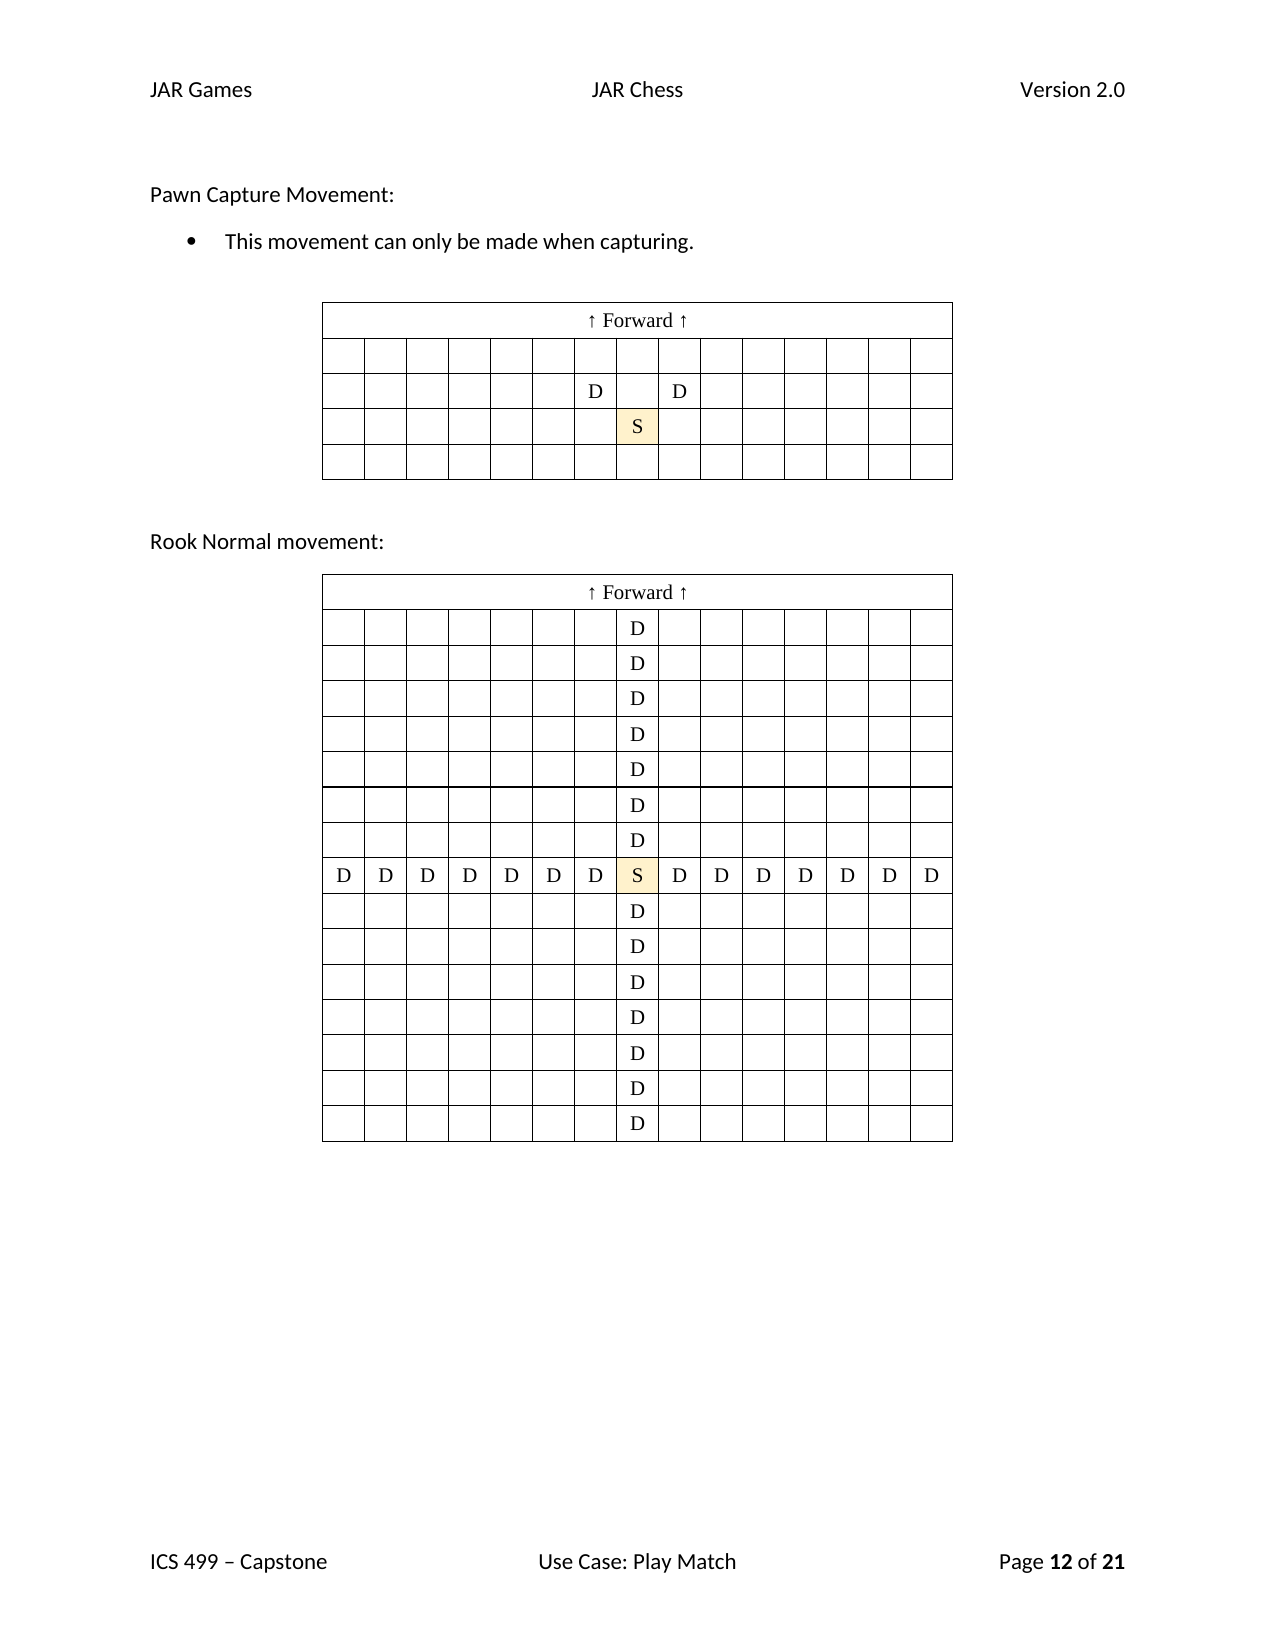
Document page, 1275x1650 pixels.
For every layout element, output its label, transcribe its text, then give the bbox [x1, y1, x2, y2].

table_cell [575, 823, 616, 857]
table_cell [659, 965, 700, 999]
table_cell [533, 1071, 574, 1105]
table_cell [869, 445, 910, 479]
table_cell [785, 1106, 826, 1141]
table_cell [743, 823, 784, 857]
table_cell [365, 717, 406, 751]
text Pawn Capture Movement: [150, 150, 1125, 208]
table_cell [701, 610, 742, 645]
table_cell D [617, 788, 658, 822]
table_cell [365, 1000, 406, 1034]
table_cell [491, 445, 532, 479]
table_cell [911, 646, 952, 680]
table_cell [365, 965, 406, 999]
table_cell [701, 681, 742, 716]
text Rook Normal movement: [150, 527, 1125, 555]
table_cell [407, 823, 448, 857]
table_cell [407, 1000, 448, 1034]
table_cell [449, 823, 490, 857]
table_cell [575, 1035, 616, 1070]
table_cell [407, 752, 448, 786]
table_cell [323, 894, 364, 928]
table_cell [449, 1071, 490, 1105]
table_cell [785, 894, 826, 928]
table_cell [365, 374, 406, 408]
table_cell [365, 752, 406, 786]
table_cell [365, 788, 406, 822]
table_cell [575, 1000, 616, 1034]
table_cell D [617, 1000, 658, 1034]
table_cell [491, 374, 532, 408]
table_cell [911, 610, 952, 645]
table_cell [491, 409, 532, 444]
table_cell S [617, 409, 658, 444]
table_cell [533, 374, 574, 408]
table_cell S [617, 858, 658, 893]
table_cell [365, 1071, 406, 1105]
table_cell [911, 339, 952, 373]
table_cell [785, 788, 826, 822]
table_cell [407, 929, 448, 963]
table_cell D [785, 858, 826, 893]
table_cell [911, 1071, 952, 1105]
table_cell [911, 445, 952, 479]
table_cell D [659, 374, 700, 408]
table_cell [659, 646, 700, 680]
table_cell [743, 717, 784, 751]
table_cell [491, 646, 532, 680]
table_cell D [617, 965, 658, 999]
table_cell [701, 894, 742, 928]
table_cell [323, 681, 364, 716]
table_cell [659, 1035, 700, 1070]
table_cell [365, 1106, 406, 1141]
table_cell [827, 965, 868, 999]
table_cell [659, 445, 700, 479]
table_cell [659, 610, 700, 645]
table_cell [365, 339, 406, 373]
table_cell [533, 752, 574, 786]
table_cell [827, 1000, 868, 1034]
table_cell [575, 409, 616, 444]
table_cell [449, 1035, 490, 1070]
table_cell [449, 409, 490, 444]
table_cell [491, 681, 532, 716]
table_cell [785, 681, 826, 716]
table_cell [449, 681, 490, 716]
table_cell [533, 823, 574, 857]
table_cell [659, 752, 700, 786]
table_cell [533, 788, 574, 822]
table_cell [449, 339, 490, 373]
table_cell D [869, 858, 910, 893]
table_cell [911, 374, 952, 408]
table_cell [323, 929, 364, 963]
table_cell D [911, 858, 952, 893]
table_cell D [617, 717, 658, 751]
table_cell [869, 610, 910, 645]
table_cell [743, 894, 784, 928]
table_cell [701, 823, 742, 857]
table_cell [827, 894, 868, 928]
table_cell [659, 1071, 700, 1105]
table_cell [407, 409, 448, 444]
table_cell [323, 1071, 364, 1105]
table_cell D [617, 681, 658, 716]
table_cell D [491, 858, 532, 893]
table_cell [659, 894, 700, 928]
table_cell [323, 409, 364, 444]
table_cell [701, 646, 742, 680]
table_cell D [617, 1106, 658, 1141]
table_cell [743, 610, 784, 645]
table_cell [869, 681, 910, 716]
table_cell [701, 929, 742, 963]
table_cell [827, 681, 868, 716]
table_cell [407, 610, 448, 645]
table_cell [911, 894, 952, 928]
table_cell [785, 445, 826, 479]
table_cell [743, 1071, 784, 1105]
table_cell [617, 445, 658, 479]
table_cell [575, 646, 616, 680]
table_cell [449, 646, 490, 680]
table_cell D [365, 858, 406, 893]
table_cell [491, 610, 532, 645]
table_cell [575, 610, 616, 645]
table_cell [533, 1035, 574, 1070]
table_cell [785, 610, 826, 645]
table_cell [785, 717, 826, 751]
table_cell [827, 823, 868, 857]
table_cell [869, 1106, 910, 1141]
table_cell [491, 752, 532, 786]
table_cell [491, 717, 532, 751]
table_cell [323, 1035, 364, 1070]
table_cell [449, 1106, 490, 1141]
table_cell [365, 681, 406, 716]
table_cell [911, 717, 952, 751]
table_cell [533, 894, 574, 928]
table_cell [911, 823, 952, 857]
table_cell [827, 1071, 868, 1105]
table_cell [533, 646, 574, 680]
table_cell [365, 823, 406, 857]
table_cell [491, 894, 532, 928]
table_cell [491, 929, 532, 963]
table_cell [743, 1035, 784, 1070]
table_cell [365, 1035, 406, 1070]
table_cell D [827, 858, 868, 893]
table_cell [323, 610, 364, 645]
table_cell [827, 445, 868, 479]
table_cell [575, 681, 616, 716]
table_cell [533, 681, 574, 716]
table_cell D [575, 858, 616, 893]
table_cell [827, 610, 868, 645]
table_cell [365, 409, 406, 444]
table_cell [743, 965, 784, 999]
table_cell [785, 1000, 826, 1034]
table_cell D [617, 646, 658, 680]
table_cell D [617, 610, 658, 645]
table_cell [701, 1071, 742, 1105]
table_cell [407, 445, 448, 479]
table_cell [785, 752, 826, 786]
table_cell [701, 752, 742, 786]
table_cell D [323, 858, 364, 893]
table_cell D [617, 894, 658, 928]
table_cell [701, 1035, 742, 1070]
table_cell [869, 646, 910, 680]
table_cell [323, 965, 364, 999]
table_cell [743, 339, 784, 373]
table_cell [407, 374, 448, 408]
table_cell [659, 717, 700, 751]
table_cell [407, 1106, 448, 1141]
table_cell [911, 752, 952, 786]
table_cell [617, 374, 658, 408]
table_cell [323, 823, 364, 857]
table_cell [659, 823, 700, 857]
table_cell [785, 1071, 826, 1105]
table_cell [407, 965, 448, 999]
table_cell [869, 717, 910, 751]
table_cell [785, 374, 826, 408]
table_cell [701, 374, 742, 408]
table_cell [491, 1071, 532, 1105]
table_cell [869, 788, 910, 822]
table_cell [869, 1071, 910, 1105]
table_cell [491, 1106, 532, 1141]
table_cell [365, 929, 406, 963]
table_cell [827, 717, 868, 751]
table_cell [743, 788, 784, 822]
table_cell [827, 788, 868, 822]
table_cell [785, 823, 826, 857]
table_cell [869, 894, 910, 928]
table_cell [575, 752, 616, 786]
table_header ↑ Forward ↑ [323, 303, 952, 337]
table_cell [869, 1035, 910, 1070]
table_cell [323, 752, 364, 786]
table_cell [911, 788, 952, 822]
table_cell [323, 717, 364, 751]
table_cell [743, 374, 784, 408]
table_cell [491, 339, 532, 373]
table_cell D [533, 858, 574, 893]
table_cell [365, 610, 406, 645]
table_cell [323, 788, 364, 822]
table_cell [743, 1106, 784, 1141]
table_cell [659, 339, 700, 373]
table_cell [827, 1035, 868, 1070]
table_cell [827, 409, 868, 444]
table_cell D [617, 752, 658, 786]
table_cell [407, 681, 448, 716]
table_cell [575, 445, 616, 479]
table_cell [911, 1106, 952, 1141]
table_cell [701, 788, 742, 822]
table_cell [533, 1106, 574, 1141]
table_cell [407, 646, 448, 680]
table_cell [785, 929, 826, 963]
table_cell [827, 374, 868, 408]
table_cell [911, 681, 952, 716]
table_cell [869, 965, 910, 999]
table_cell [659, 1106, 700, 1141]
table_cell [533, 1000, 574, 1034]
table_cell [449, 894, 490, 928]
table_cell [407, 339, 448, 373]
table_cell [743, 409, 784, 444]
table_header ↑ Forward ↑ [323, 575, 952, 609]
table_cell [323, 1000, 364, 1034]
table_cell [365, 646, 406, 680]
table_cell [449, 1000, 490, 1034]
table_cell [533, 717, 574, 751]
table_cell [365, 894, 406, 928]
table_cell [869, 409, 910, 444]
table_cell [491, 1000, 532, 1034]
table_cell [575, 339, 616, 373]
table_cell [533, 965, 574, 999]
table_cell [659, 681, 700, 716]
table_cell [491, 823, 532, 857]
table_cell [617, 339, 658, 373]
table_cell [827, 646, 868, 680]
table_cell [743, 752, 784, 786]
table_cell [911, 929, 952, 963]
table_cell D [701, 858, 742, 893]
table_cell [407, 1071, 448, 1105]
table_cell [533, 929, 574, 963]
table_cell [323, 339, 364, 373]
table_cell [491, 965, 532, 999]
table_cell [323, 445, 364, 479]
table_cell [869, 374, 910, 408]
table_cell [701, 965, 742, 999]
table_cell [701, 1000, 742, 1034]
table_cell [827, 929, 868, 963]
table_cell D [575, 374, 616, 408]
table_cell [449, 374, 490, 408]
table_cell [827, 752, 868, 786]
table_cell [701, 1106, 742, 1141]
table_cell [785, 339, 826, 373]
table_cell [785, 409, 826, 444]
table_cell [659, 788, 700, 822]
table_cell [701, 717, 742, 751]
table_cell [449, 445, 490, 479]
table_cell [533, 445, 574, 479]
table_cell [491, 1035, 532, 1070]
table_cell [491, 788, 532, 822]
table_cell [911, 1000, 952, 1034]
table_cell [323, 374, 364, 408]
table_cell [869, 752, 910, 786]
table_cell [785, 1035, 826, 1070]
table_cell [743, 445, 784, 479]
table_cell [365, 445, 406, 479]
table_cell D [407, 858, 448, 893]
table_cell [575, 788, 616, 822]
table_cell [323, 1106, 364, 1141]
table_cell D [449, 858, 490, 893]
table_cell D [617, 929, 658, 963]
table_cell [575, 929, 616, 963]
table_cell [827, 1106, 868, 1141]
table_cell [575, 965, 616, 999]
table_cell [701, 445, 742, 479]
table_cell [911, 1035, 952, 1070]
table_cell [659, 929, 700, 963]
table_cell [407, 1035, 448, 1070]
table_cell [575, 1071, 616, 1105]
table_cell [701, 339, 742, 373]
table_cell [827, 339, 868, 373]
table_cell [533, 610, 574, 645]
table_cell [785, 646, 826, 680]
table_cell D [659, 858, 700, 893]
table_cell [869, 823, 910, 857]
table_cell [407, 894, 448, 928]
table_cell [659, 409, 700, 444]
table_cell D [617, 1071, 658, 1105]
table_cell [449, 752, 490, 786]
table_cell [785, 965, 826, 999]
table_cell [575, 894, 616, 928]
table_cell [743, 929, 784, 963]
list This movement can only be made when capturing. [187, 227, 1125, 255]
table_cell [533, 409, 574, 444]
table_cell D [617, 823, 658, 857]
table_cell [659, 1000, 700, 1034]
table_cell [869, 1000, 910, 1034]
table_cell [407, 788, 448, 822]
table_cell [449, 929, 490, 963]
table_cell [449, 965, 490, 999]
table_cell [533, 339, 574, 373]
table_cell [869, 929, 910, 963]
table_cell [911, 965, 952, 999]
table_cell [911, 409, 952, 444]
table_cell [407, 717, 448, 751]
table_cell [743, 681, 784, 716]
table_cell [575, 717, 616, 751]
table_cell [701, 409, 742, 444]
table_cell D [617, 1035, 658, 1070]
table_cell [449, 717, 490, 751]
table_cell [743, 646, 784, 680]
table_cell [449, 610, 490, 645]
table_cell [449, 788, 490, 822]
table_cell [869, 339, 910, 373]
table_cell [743, 1000, 784, 1034]
table_cell [323, 646, 364, 680]
table_cell [575, 1106, 616, 1141]
table_cell D [743, 858, 784, 893]
